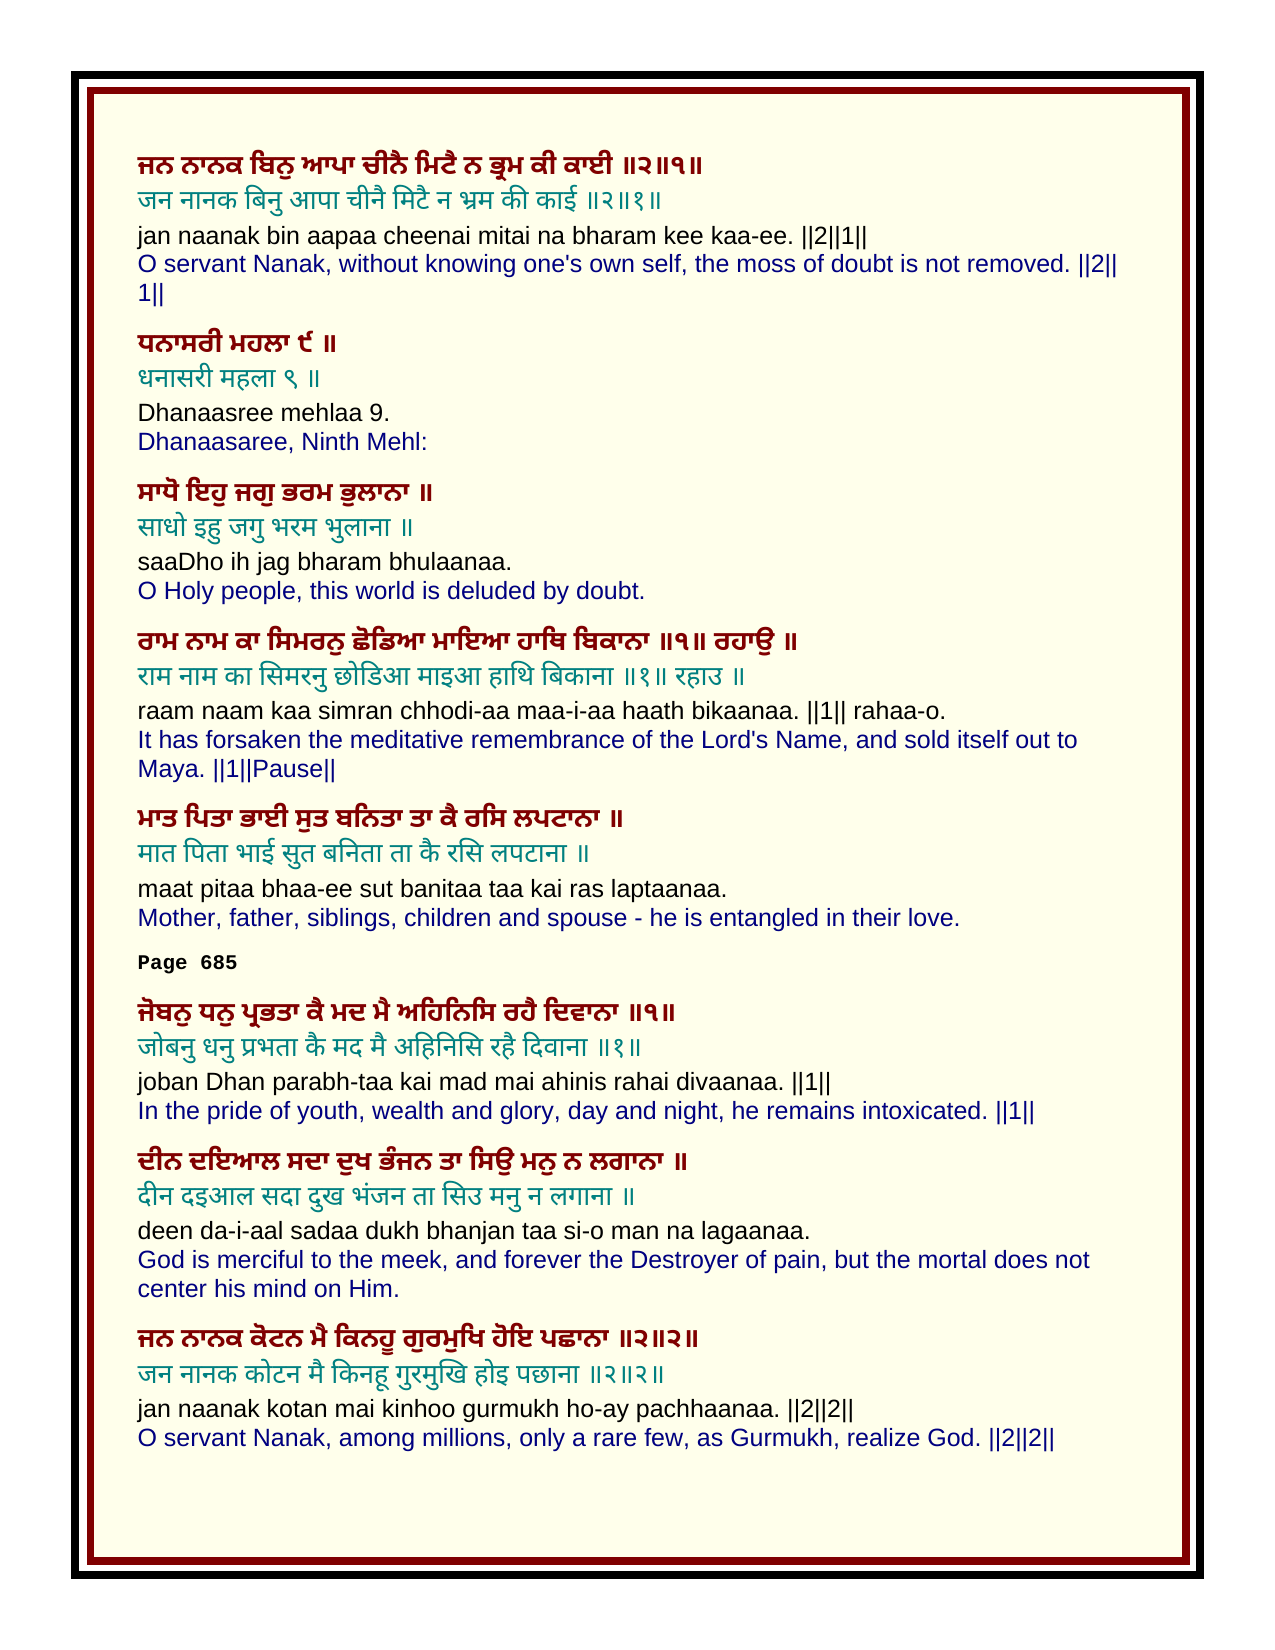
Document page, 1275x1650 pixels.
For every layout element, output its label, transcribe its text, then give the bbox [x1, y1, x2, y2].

text deen da-i-aal sadaa dukh bhanjan taa si-o man na lagaanaa. [137, 1216, 1138, 1245]
text In the pride of youth, wealth and glory, day and night, he remains intoxicated. ||1|| [137, 1096, 1138, 1125]
text ਜਨ ਨਾਨਕ ਬਿਨੁ ਆਪਾ ਚੀਨੈ ਮਿਟੈ ਨ ਭ੍ਰਮ ਕੀ ਕਾਈ ॥੨॥੧॥ [137, 150, 1138, 185]
text ਜੋਬਨੁ ਧਨੁ ਪ੍ਰਭਤਾ ਕੈ ਮਦ ਮੈ ਅਹਿਨਿਸਿ ਰਹੈ ਦਿਵਾਨਾ ॥੧॥ [137, 997, 1138, 1032]
text ਸਾਧੋ ਇਹੁ ਜਗੁ ਭਰਮ ਭੁਲਾਨਾ ॥ [137, 477, 1138, 512]
text Dhanaasree mehlaa 9. [137, 398, 1138, 427]
text raam naam kaa simran chhodi-aa maa-i-aa haath bikaanaa. ||1|| rahaa-o. [137, 696, 1138, 725]
text धनासरी महला ९ ॥ [137, 363, 1138, 398]
text ਧਨਾਸਰੀ ਮਹਲਾ ੯ ॥ [137, 328, 1138, 363]
text साधो इहु जगु भरम भुलाना ॥ [137, 512, 1138, 547]
text जोबनु धनु प्रभता कै मद मै अहिनिसि रहै दिवाना ॥१॥ [137, 1032, 1138, 1067]
text ਰਾਮ ਨਾਮ ਕਾ ਸਿਮਰਨੁ ਛੋਡਿਆ ਮਾਇਆ ਹਾਥਿ ਬਿਕਾਨਾ ॥੧॥ ਰਹਾਉ ॥ [137, 626, 1138, 661]
text O servant Nanak, without knowing one's own self, the moss of doubt is not removed. ||2||1|| [137, 249, 1138, 307]
text O servant Nanak, among millions, only a rare few, as Gurmukh, realize God. ||2||2|| [137, 1423, 1138, 1452]
text joban Dhan parabh-taa kai mad mai ahinis rahai divaanaa. ||1|| [137, 1067, 1138, 1096]
text मात पिता भाई सुत बनिता ता कै रसि लपटाना ॥ [137, 839, 1138, 874]
text jan naanak bin aapaa cheenai mitai na bharam kee kaa-ee. ||2||1|| [137, 221, 1138, 249]
text O Holy people, this world is deluded by doubt. [137, 576, 1138, 605]
text God is merciful to the meek, and forever the Destroyer of pain, but the mortal does not center his mind on Him. [137, 1245, 1138, 1303]
text ਦੀਨ ਦਇਆਲ ਸਦਾ ਦੁਖ ਭੰਜਨ ਤਾ ਸਿਉ ਮਨੁ ਨ ਲਗਾਨਾ ॥ [137, 1146, 1138, 1181]
text Page 685 [137, 952, 1138, 976]
text maat pitaa bhaa-ee sut banitaa taa kai ras laptaanaa. [137, 874, 1138, 903]
text जन नानक बिनु आपा चीनै मिटै न भ्रम की काई ॥२॥१॥ [137, 185, 1138, 221]
text saaDho ih jag bharam bhulaanaa. [137, 547, 1138, 576]
text Dhanaasaree, Ninth Mehl: [137, 427, 1138, 456]
text ਮਾਤ ਪਿਤਾ ਭਾਈ ਸੁਤ ਬਨਿਤਾ ਤਾ ਕੈ ਰਸਿ ਲਪਟਾਨਾ ॥ [137, 803, 1138, 839]
text jan naanak kotan mai kinhoo gurmukh ho-ay pachhaanaa. ||2||2|| [137, 1394, 1138, 1423]
text Mother, father, siblings, children and spouse - he is entangled in their love. [137, 903, 1138, 931]
text It has forsaken the meditative remembrance of the Lord's Name, and sold itself out to Maya. ||1||Pause|| [137, 725, 1138, 782]
text राम नाम का सिमरनु छोडिआ माइआ हाथि बिकाना ॥१॥ रहाउ ॥ [137, 661, 1138, 696]
text दीन दइआल सदा दुख भंजन ता सिउ मनु न लगाना ॥ [137, 1181, 1138, 1216]
text ਜਨ ਨਾਨਕ ਕੋਟਨ ਮੈ ਕਿਨਹੂ ਗੁਰਮੁਖਿ ਹੋਇ ਪਛਾਨਾ ॥੨॥੨॥ [137, 1323, 1138, 1359]
text जन नानक कोटन मै किनहू गुरमुखि होइ पछाना ॥२॥२॥ [137, 1359, 1138, 1394]
